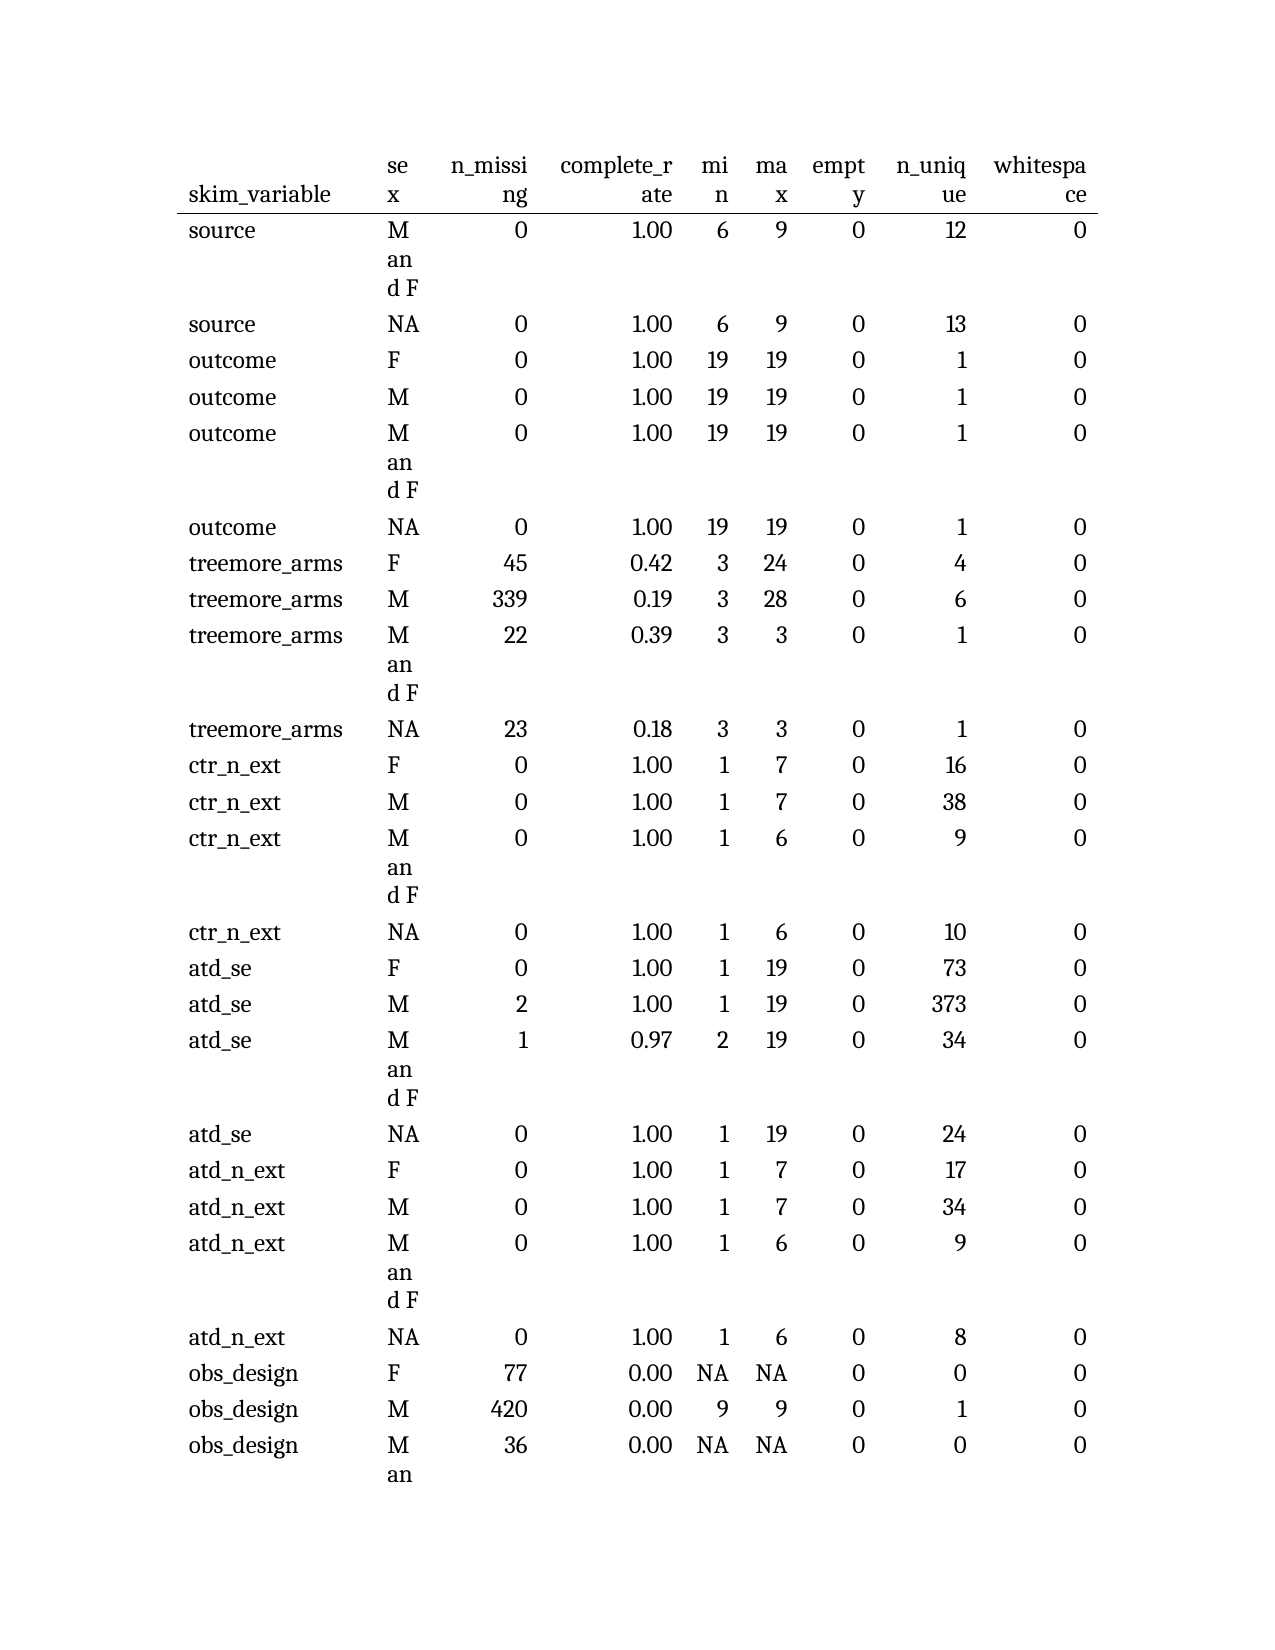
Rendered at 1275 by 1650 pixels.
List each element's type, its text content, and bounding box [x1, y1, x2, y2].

table_cell 1 [684, 1116, 740, 1153]
table_cell 9 [876, 820, 977, 914]
table_cell 1.00 [539, 509, 683, 545]
table_cell NA [376, 914, 431, 950]
table_cell 19 [684, 415, 740, 509]
table_cell 9 [684, 1391, 740, 1428]
table_cell atd_n_ext [177, 1153, 376, 1189]
table_cell atd_se [177, 986, 376, 1023]
table_cell 0 [876, 1355, 977, 1391]
table_cell 0.18 [539, 711, 683, 748]
table_cell 2 [431, 986, 539, 1023]
table_cell 0 [799, 379, 876, 415]
table_cell 19 [684, 343, 740, 379]
table_cell F [376, 1153, 431, 1189]
table_cell 1.00 [539, 950, 683, 986]
table_cell F [376, 748, 431, 784]
table_cell 6 [684, 214, 740, 306]
table_cell 6 [740, 914, 798, 950]
table_cell outcome [177, 343, 376, 379]
table_cell 1.00 [539, 1189, 683, 1225]
table_cell 12 [876, 214, 977, 306]
table_cell 1 [684, 748, 740, 784]
table_cell 0 [799, 1319, 876, 1355]
table_cell 1.00 [539, 820, 683, 914]
table_cell 24 [876, 1116, 977, 1153]
table_cell 0 [799, 581, 876, 618]
table_cell 0 [978, 1116, 1098, 1153]
table_cell 19 [740, 986, 798, 1023]
table_cell 1.00 [539, 748, 683, 784]
table_cell 1.00 [539, 306, 683, 343]
table_cell 1.00 [539, 986, 683, 1023]
table_cell 0 [799, 1023, 876, 1116]
table_cell 0 [431, 914, 539, 950]
table_cell 0 [431, 820, 539, 914]
table_cell 0 [799, 1116, 876, 1153]
table_cell 0 [799, 306, 876, 343]
table_cell F [376, 1355, 431, 1391]
table_cell 24 [740, 545, 798, 581]
table_cell 0 [431, 1189, 539, 1225]
table_cell 0 [799, 415, 876, 509]
table_cell 0 [431, 415, 539, 509]
table_cell NA [684, 1428, 740, 1489]
table_cell NA [376, 711, 431, 748]
table_cell 1.00 [539, 214, 683, 306]
table_cell 0 [799, 914, 876, 950]
table_cell 0.42 [539, 545, 683, 581]
table_cell atd_se [177, 950, 376, 986]
table_cell 38 [876, 784, 977, 820]
table_cell treemore_arms [177, 581, 376, 618]
table_cell 19 [740, 379, 798, 415]
table_cell 0 [978, 545, 1098, 581]
table_cell 1 [876, 711, 977, 748]
table_cell 0 [799, 1153, 876, 1189]
table_cell 1.00 [539, 1319, 683, 1355]
table_cell 0 [431, 784, 539, 820]
table_cell 19 [740, 415, 798, 509]
table_cell atd_n_ext [177, 1225, 376, 1319]
table_cell 0 [431, 214, 539, 306]
table_cell 17 [876, 1153, 977, 1189]
table_cell 0 [799, 1428, 876, 1489]
table_cell 0.97 [539, 1023, 683, 1116]
table_cell 34 [876, 1023, 977, 1116]
table_cell M and F [376, 1225, 431, 1319]
table_cell F [376, 545, 431, 581]
table_cell atd_n_ext [177, 1189, 376, 1225]
table_cell 0 [876, 1428, 977, 1489]
table_cell 7 [740, 784, 798, 820]
table_cell treemore_arms [177, 545, 376, 581]
table_cell M and F [376, 820, 431, 914]
table_cell treemore_arms [177, 618, 376, 711]
table_cell 1.00 [539, 343, 683, 379]
table_header complete_rate [539, 148, 683, 213]
table_cell 19 [740, 1023, 798, 1116]
table_header skim_variable [177, 148, 376, 213]
table_cell 1 [684, 986, 740, 1023]
table_cell M [376, 784, 431, 820]
table_cell 2 [684, 1023, 740, 1116]
table_cell 7 [740, 1189, 798, 1225]
table_cell M and F [376, 618, 431, 711]
table_cell 0.00 [539, 1428, 683, 1489]
table_cell 1 [876, 1391, 977, 1428]
table_cell 19 [684, 509, 740, 545]
table_cell 0.19 [539, 581, 683, 618]
table_cell M and F [376, 1428, 431, 1489]
table_cell 9 [876, 1225, 977, 1319]
table_cell 1 [684, 1225, 740, 1319]
table_header sex [376, 148, 431, 213]
table_cell 1 [876, 415, 977, 509]
table_cell 0 [978, 1319, 1098, 1355]
table_cell NA [740, 1428, 798, 1489]
table_cell M and F [376, 1023, 431, 1116]
table_cell 1 [876, 379, 977, 415]
table_cell 6 [740, 1319, 798, 1355]
table_cell 0 [799, 748, 876, 784]
table_cell 1 [684, 1189, 740, 1225]
table_cell 0 [799, 1189, 876, 1225]
table_cell 0 [978, 214, 1098, 306]
table_cell NA [376, 1116, 431, 1153]
table_cell 0 [978, 379, 1098, 415]
table_cell 19 [740, 950, 798, 986]
table_cell 0 [978, 1391, 1098, 1428]
table_cell 10 [876, 914, 977, 950]
table_cell 0 [978, 509, 1098, 545]
table_cell 0 [799, 711, 876, 748]
table_cell 0 [978, 748, 1098, 784]
table_cell 0 [799, 343, 876, 379]
table_cell 0 [431, 343, 539, 379]
table_cell 1.00 [539, 1225, 683, 1319]
table_cell 19 [740, 343, 798, 379]
table_cell 0 [431, 950, 539, 986]
table_cell 1 [684, 820, 740, 914]
table_cell 0 [799, 820, 876, 914]
table_cell ctr_n_ext [177, 914, 376, 950]
table_cell M and F [376, 214, 431, 306]
table_cell 1.00 [539, 415, 683, 509]
table_cell 0 [431, 306, 539, 343]
table_cell 9 [740, 214, 798, 306]
table_header max [740, 148, 798, 213]
table_cell 3 [684, 545, 740, 581]
table_cell 9 [740, 1391, 798, 1428]
table_cell obs_design [177, 1355, 376, 1391]
table_cell 0 [799, 545, 876, 581]
table_cell 77 [431, 1355, 539, 1391]
table_header empty [799, 148, 876, 213]
table_cell treemore_arms [177, 711, 376, 748]
table_cell 45 [431, 545, 539, 581]
table_header min [684, 148, 740, 213]
table_cell 0.00 [539, 1391, 683, 1428]
table_cell 6 [740, 1225, 798, 1319]
table_cell 0 [799, 1355, 876, 1391]
table_cell 1 [876, 618, 977, 711]
table_cell 339 [431, 581, 539, 618]
table_cell obs_design [177, 1391, 376, 1428]
table_cell 0 [978, 711, 1098, 748]
table_cell 7 [740, 1153, 798, 1189]
table_cell 0 [799, 1391, 876, 1428]
table_cell 0 [978, 1023, 1098, 1116]
table_cell outcome [177, 379, 376, 415]
table_cell 13 [876, 306, 977, 343]
table_cell 6 [876, 581, 977, 618]
table_cell 0 [978, 986, 1098, 1023]
table_cell 6 [740, 820, 798, 914]
table_cell 19 [740, 1116, 798, 1153]
table_cell 1.00 [539, 379, 683, 415]
table_cell NA [740, 1355, 798, 1391]
table_cell 73 [876, 950, 977, 986]
table_cell outcome [177, 509, 376, 545]
table_cell 4 [876, 545, 977, 581]
table_cell 0 [978, 1225, 1098, 1319]
table_cell 0 [978, 914, 1098, 950]
table_cell 0 [978, 784, 1098, 820]
table_cell M [376, 379, 431, 415]
table_cell 0.39 [539, 618, 683, 711]
table_cell 0 [799, 950, 876, 986]
table_cell 1 [876, 509, 977, 545]
table_cell 0 [799, 986, 876, 1023]
table_cell obs_design [177, 1428, 376, 1489]
table_cell 28 [740, 581, 798, 618]
table_cell F [376, 950, 431, 986]
table_cell 1 [684, 914, 740, 950]
table_cell 36 [431, 1428, 539, 1489]
table_cell 0 [978, 1189, 1098, 1225]
table_cell 16 [876, 748, 977, 784]
table_cell 0 [431, 1116, 539, 1153]
table_cell 0 [799, 784, 876, 820]
table_cell 1 [684, 1319, 740, 1355]
table_cell 0 [978, 618, 1098, 711]
table_cell 0 [431, 1319, 539, 1355]
table_cell 3 [740, 711, 798, 748]
table_cell ctr_n_ext [177, 820, 376, 914]
table_cell 1.00 [539, 784, 683, 820]
table_cell 1.00 [539, 914, 683, 950]
table_cell 0 [978, 343, 1098, 379]
table_cell 0 [799, 214, 876, 306]
table_cell M [376, 1189, 431, 1225]
table_cell 3 [684, 581, 740, 618]
table_cell 1 [684, 1153, 740, 1189]
table_cell atd_se [177, 1116, 376, 1153]
table_cell 0 [799, 509, 876, 545]
table_cell 0 [431, 509, 539, 545]
table_cell NA [684, 1355, 740, 1391]
table_cell source [177, 214, 376, 306]
table_cell 0.00 [539, 1355, 683, 1391]
table_cell 1.00 [539, 1153, 683, 1189]
table_cell 23 [431, 711, 539, 748]
table_cell NA [376, 1319, 431, 1355]
table_cell atd_n_ext [177, 1319, 376, 1355]
table_cell 0 [978, 950, 1098, 986]
table_cell 0 [978, 306, 1098, 343]
table_cell 0 [431, 379, 539, 415]
table_cell 3 [684, 711, 740, 748]
table_cell ctr_n_ext [177, 784, 376, 820]
table_cell 0 [431, 748, 539, 784]
table_cell 1 [684, 950, 740, 986]
table_cell M [376, 1391, 431, 1428]
table_cell source [177, 306, 376, 343]
table_cell 6 [684, 306, 740, 343]
table_cell 0 [431, 1153, 539, 1189]
table_cell 0 [799, 618, 876, 711]
table_cell 0 [978, 415, 1098, 509]
table_cell 0 [799, 1225, 876, 1319]
table_cell M [376, 581, 431, 618]
table_header n_unique [876, 148, 977, 213]
table_cell 0 [978, 581, 1098, 618]
table_cell 7 [740, 748, 798, 784]
table_cell 0 [978, 1355, 1098, 1391]
table_cell 373 [876, 986, 977, 1023]
table_cell 420 [431, 1391, 539, 1428]
table_cell NA [376, 509, 431, 545]
table_cell 1 [684, 784, 740, 820]
table_cell M [376, 986, 431, 1023]
table_cell 3 [684, 618, 740, 711]
table_cell 9 [740, 306, 798, 343]
table_header n_missing [431, 148, 539, 213]
table_header whitespace [978, 148, 1098, 213]
table_cell 1.00 [539, 1116, 683, 1153]
table_cell 8 [876, 1319, 977, 1355]
table_cell 1 [431, 1023, 539, 1116]
table_cell ctr_n_ext [177, 748, 376, 784]
table_cell 0 [978, 1153, 1098, 1189]
table_cell outcome [177, 415, 376, 509]
table_cell 3 [740, 618, 798, 711]
table_cell 0 [978, 820, 1098, 914]
table_cell M and F [376, 415, 431, 509]
table_cell 0 [431, 1225, 539, 1319]
table_cell 34 [876, 1189, 977, 1225]
table_cell 22 [431, 618, 539, 711]
table_cell 1 [876, 343, 977, 379]
table_cell NA [376, 306, 431, 343]
table_cell F [376, 343, 431, 379]
table_cell 19 [684, 379, 740, 415]
table_cell atd_se [177, 1023, 376, 1116]
table_cell 19 [740, 509, 798, 545]
table_cell 0 [978, 1428, 1098, 1489]
